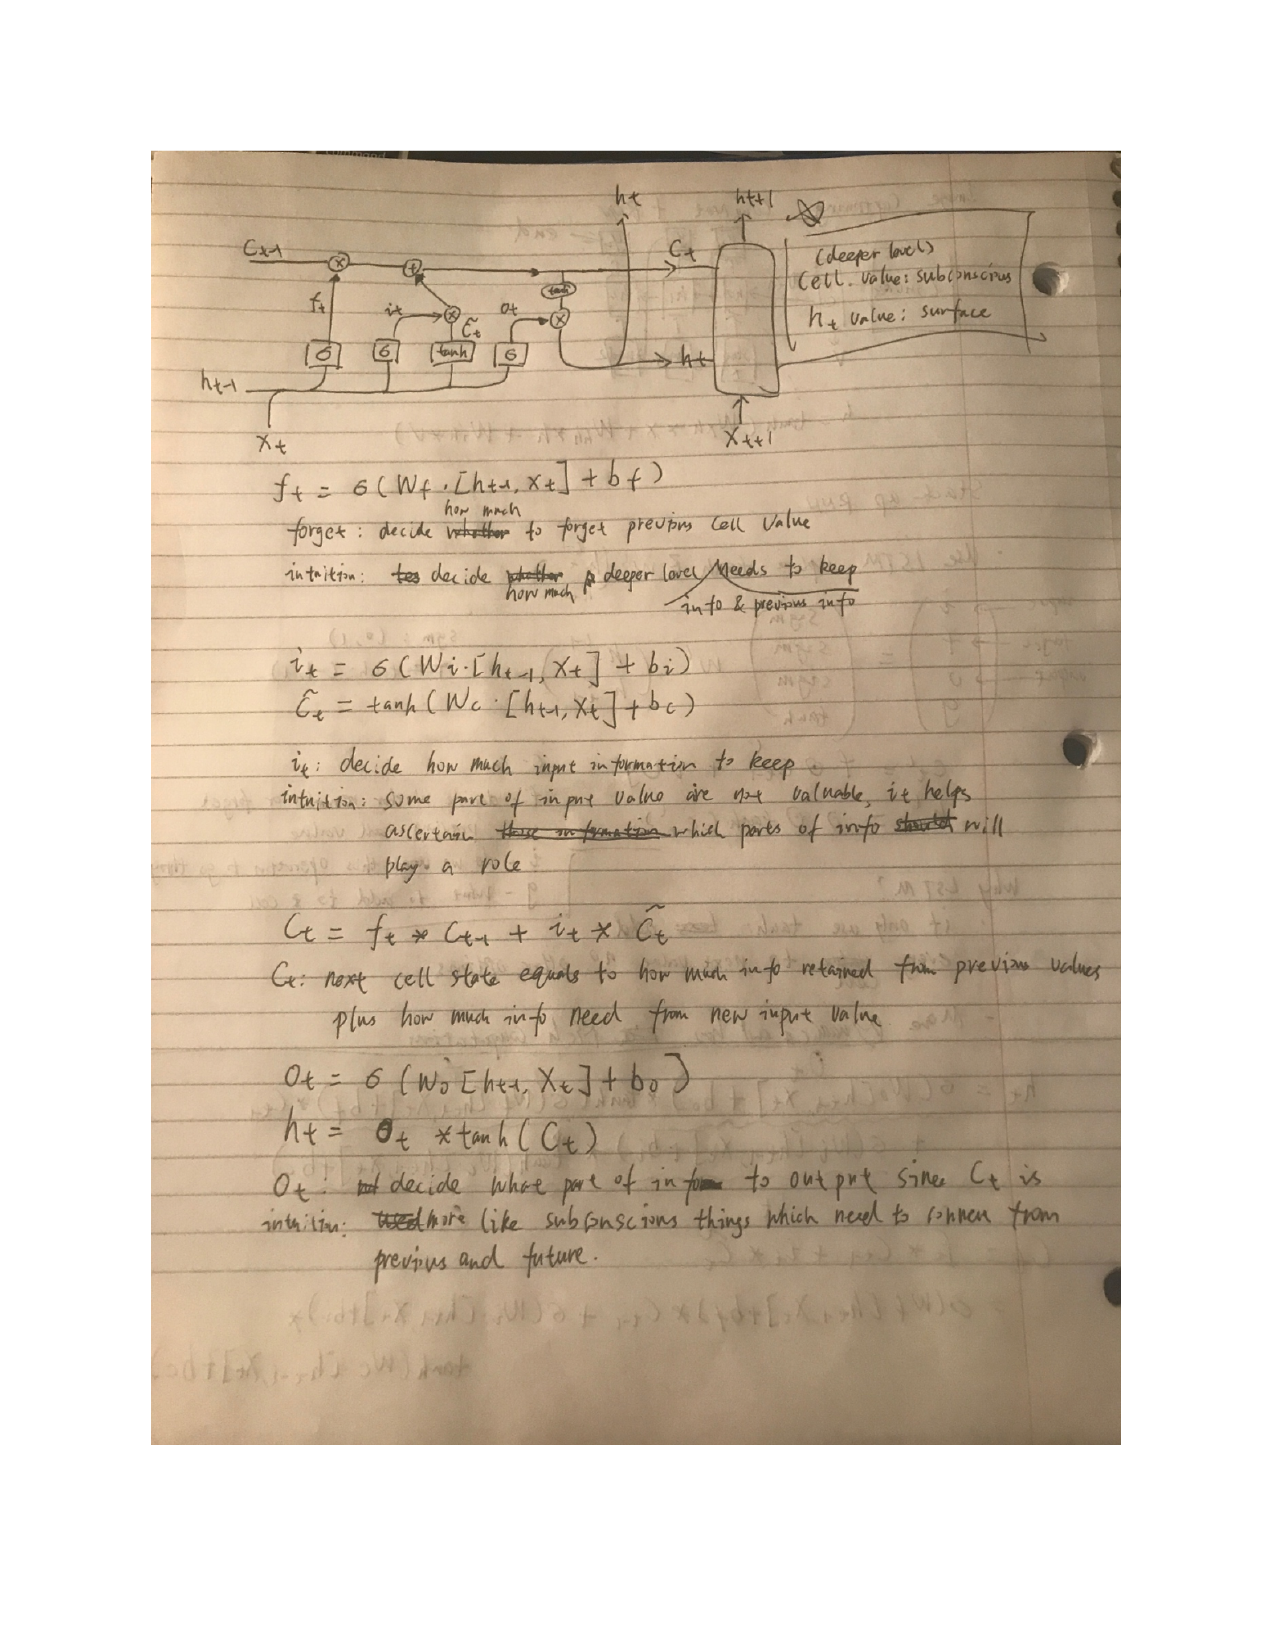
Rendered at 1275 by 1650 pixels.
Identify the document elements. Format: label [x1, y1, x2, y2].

picture [152, 152, 1121, 1444]
